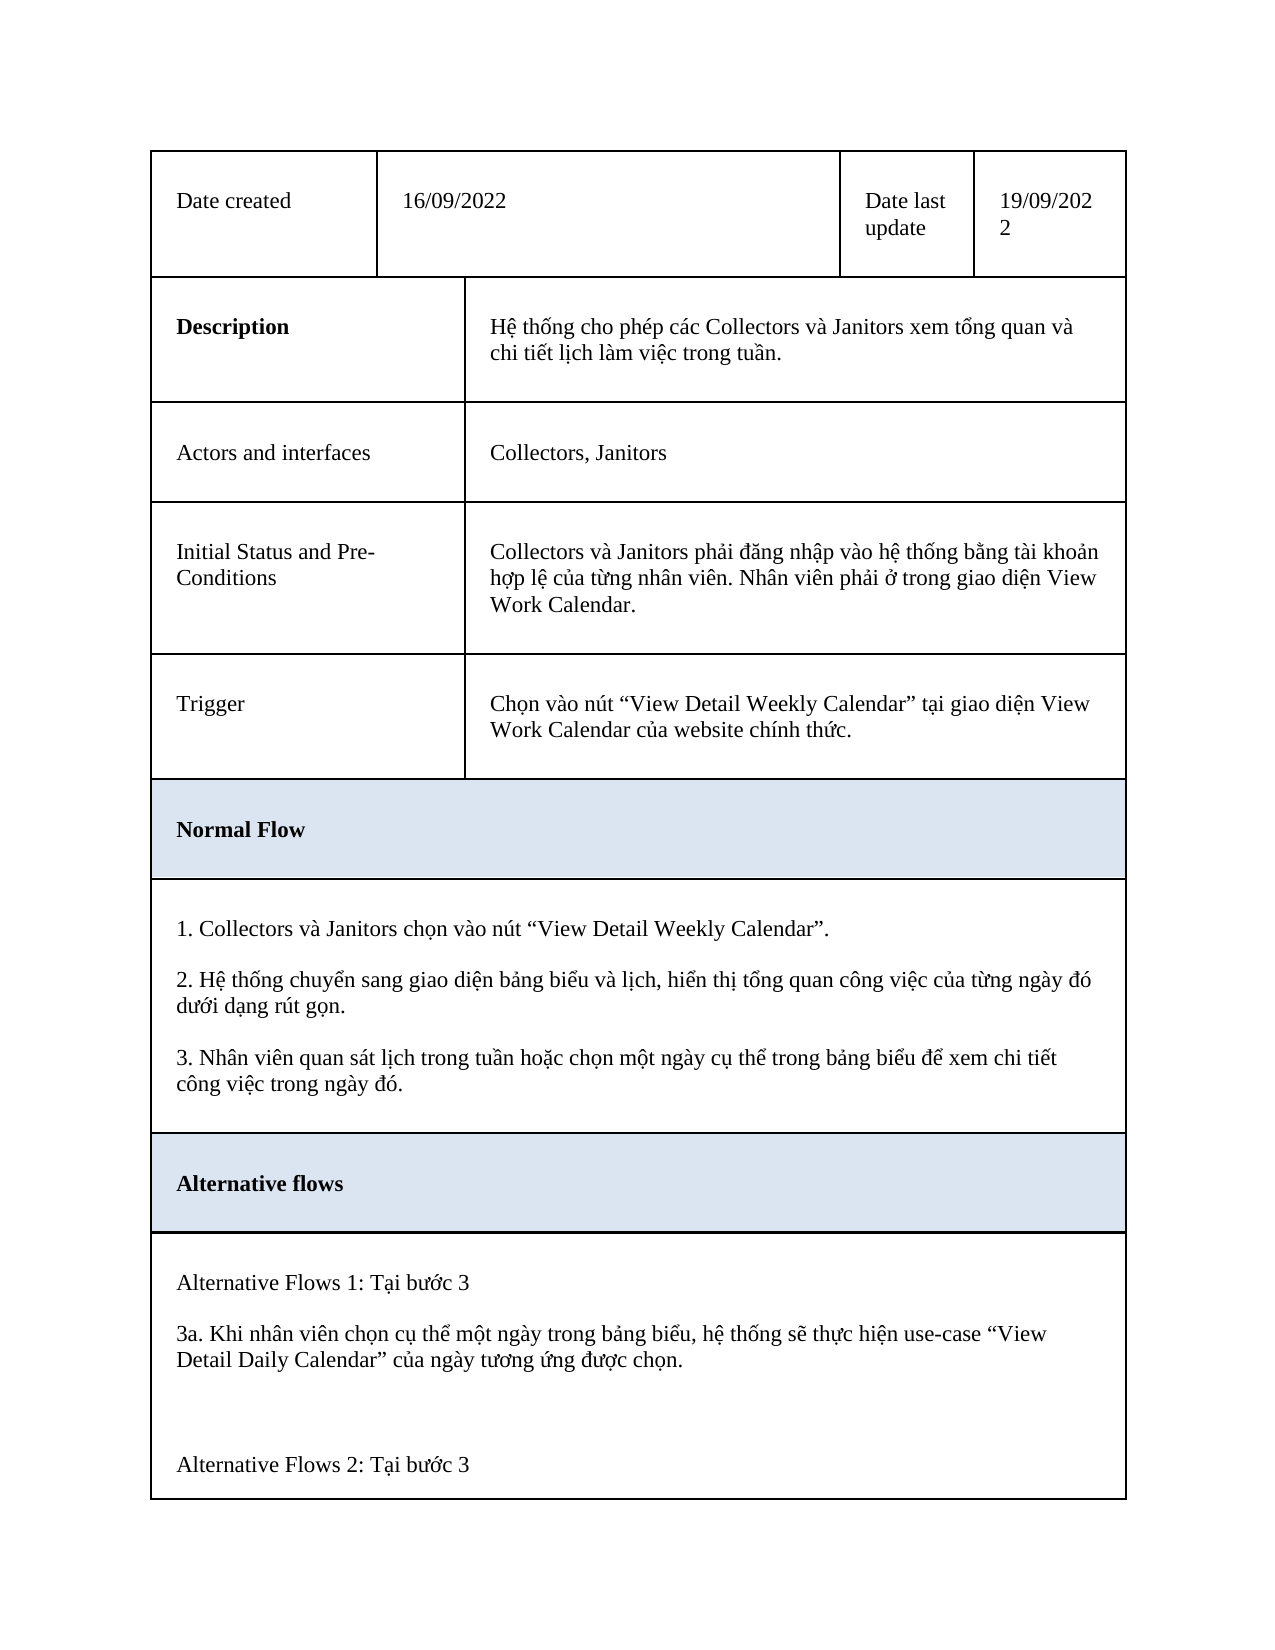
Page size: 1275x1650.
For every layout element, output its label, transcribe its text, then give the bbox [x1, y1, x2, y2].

table_cell Alternative flows [152, 1134, 1125, 1231]
table_cell 1. Collectors và Janitors chọn vào nút “View Detail Weekly Calendar”. 2. Hệ thống chuyển sang giao diện bảng biểu và lịch, hiển thị tổng quan công việc của từng ngày đó dưới dạng rút gọn. 3. Nhân viên quan sát lịch trong tuần hoặc chọn một ngày cụ thể trong bảng biểu để xem chi tiết công việc trong ngày đó. [152, 880, 1125, 1132]
table_cell Trigger [152, 655, 464, 778]
table_cell Collectors, Janitors [466, 403, 1125, 501]
table_cell Collectors và Janitors phải đăng nhập vào hệ thống bằng tài khoản hợp lệ của từng nhân viên. Nhân viên phải ở trong giao diện View Work Calendar. [466, 503, 1125, 652]
table_cell 19/09/2022 [975, 152, 1125, 276]
table_cell Hệ thống cho phép các Collectors và Janitors xem tổng quan và chi tiết lịch làm việc trong tuần. [466, 278, 1125, 401]
table_cell 16/09/2022 [378, 152, 839, 276]
table_cell Description [152, 278, 464, 401]
table_cell Actors and interfaces [152, 403, 464, 501]
table_cell Initial Status and Pre-Conditions [152, 503, 464, 652]
table_cell Date created [152, 152, 376, 276]
table_cell Normal Flow [152, 780, 1125, 877]
table_cell Chọn vào nút “View Detail Weekly Calendar” tại giao diện View Work Calendar của website chính thức. [466, 655, 1125, 778]
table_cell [152, 1234, 1125, 1498]
table_cell Date last update [841, 152, 973, 276]
